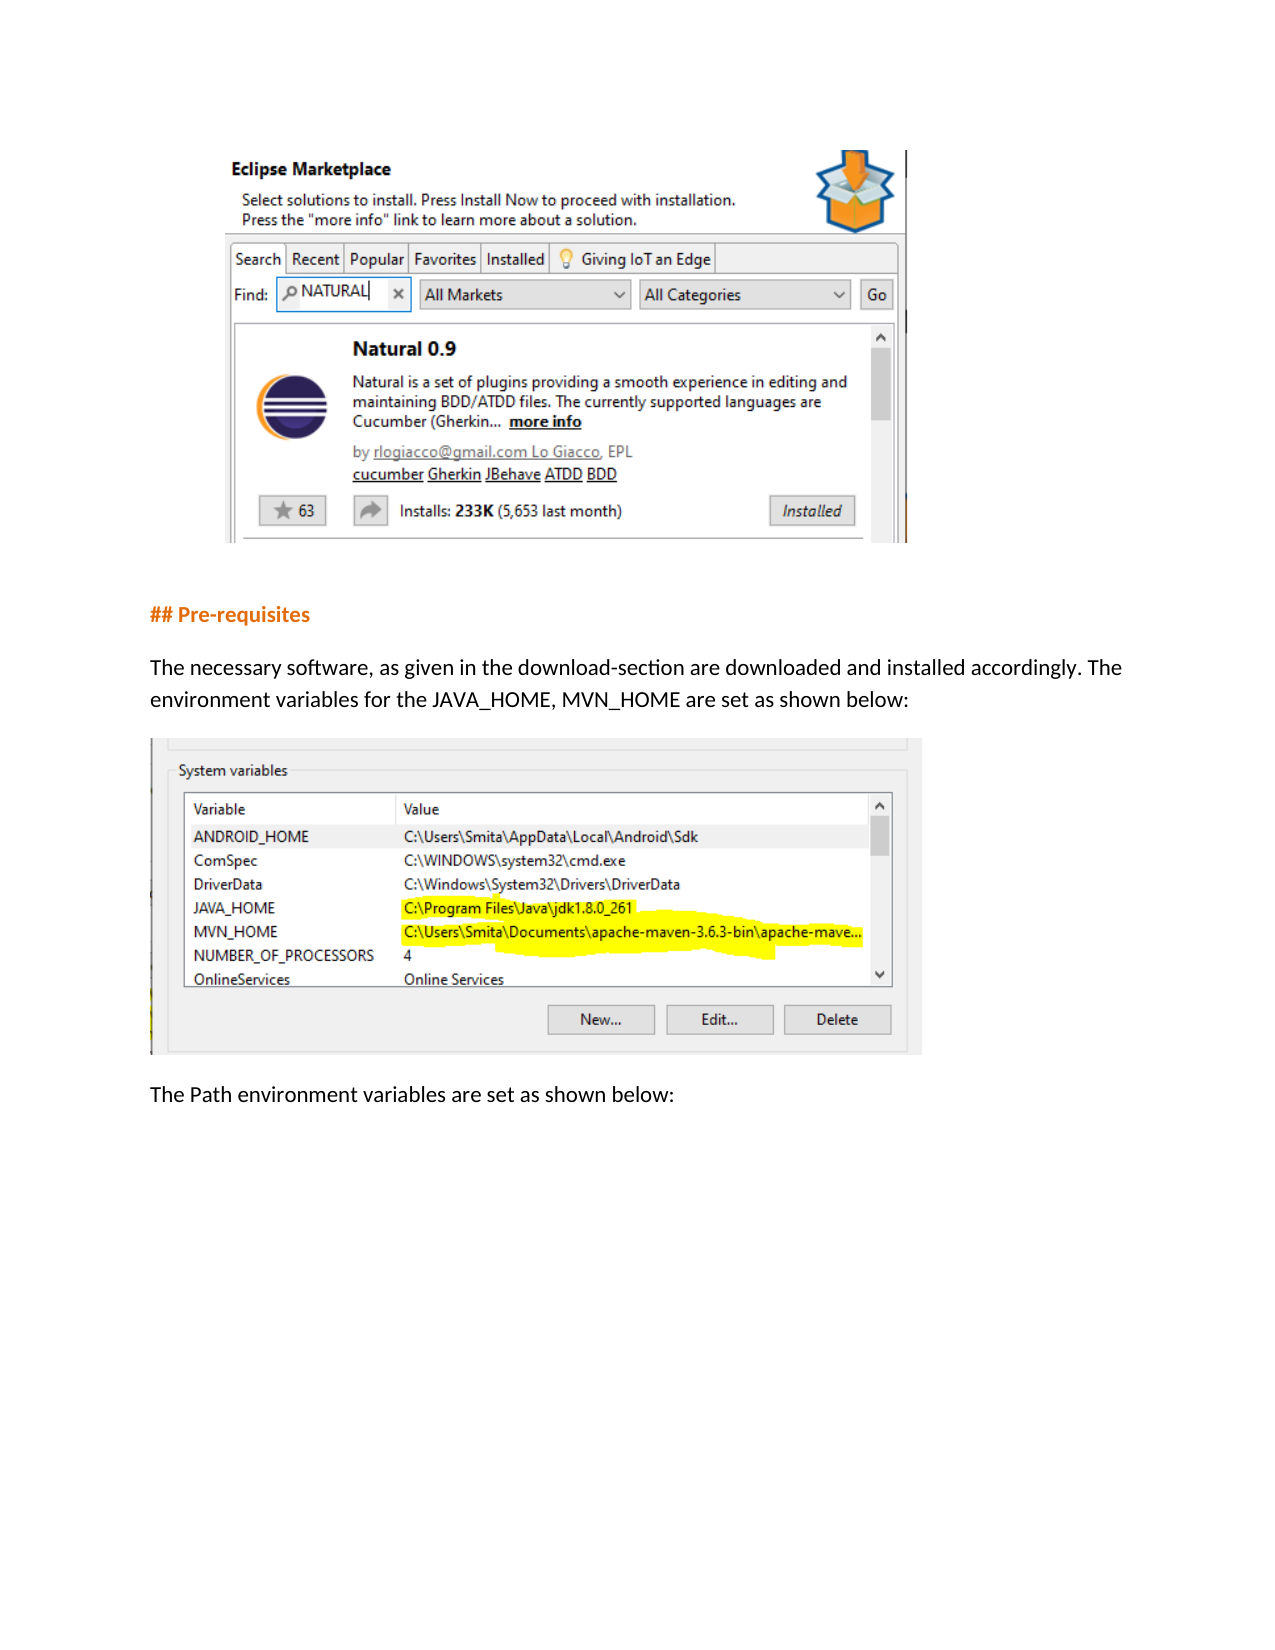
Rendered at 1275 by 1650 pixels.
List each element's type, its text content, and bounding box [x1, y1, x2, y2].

text The necessary software, as given in the download-section are downloaded and installed accordingly. The environment variables for the JAVA_HOME, MVN_HOME are set as shown below: [150, 653, 1125, 713]
text ## Pre-requisites [150, 600, 1125, 628]
picture [225, 150, 908, 543]
text The Path environment variables are set as shown below: [150, 1080, 1125, 1108]
picture [150, 738, 923, 1055]
